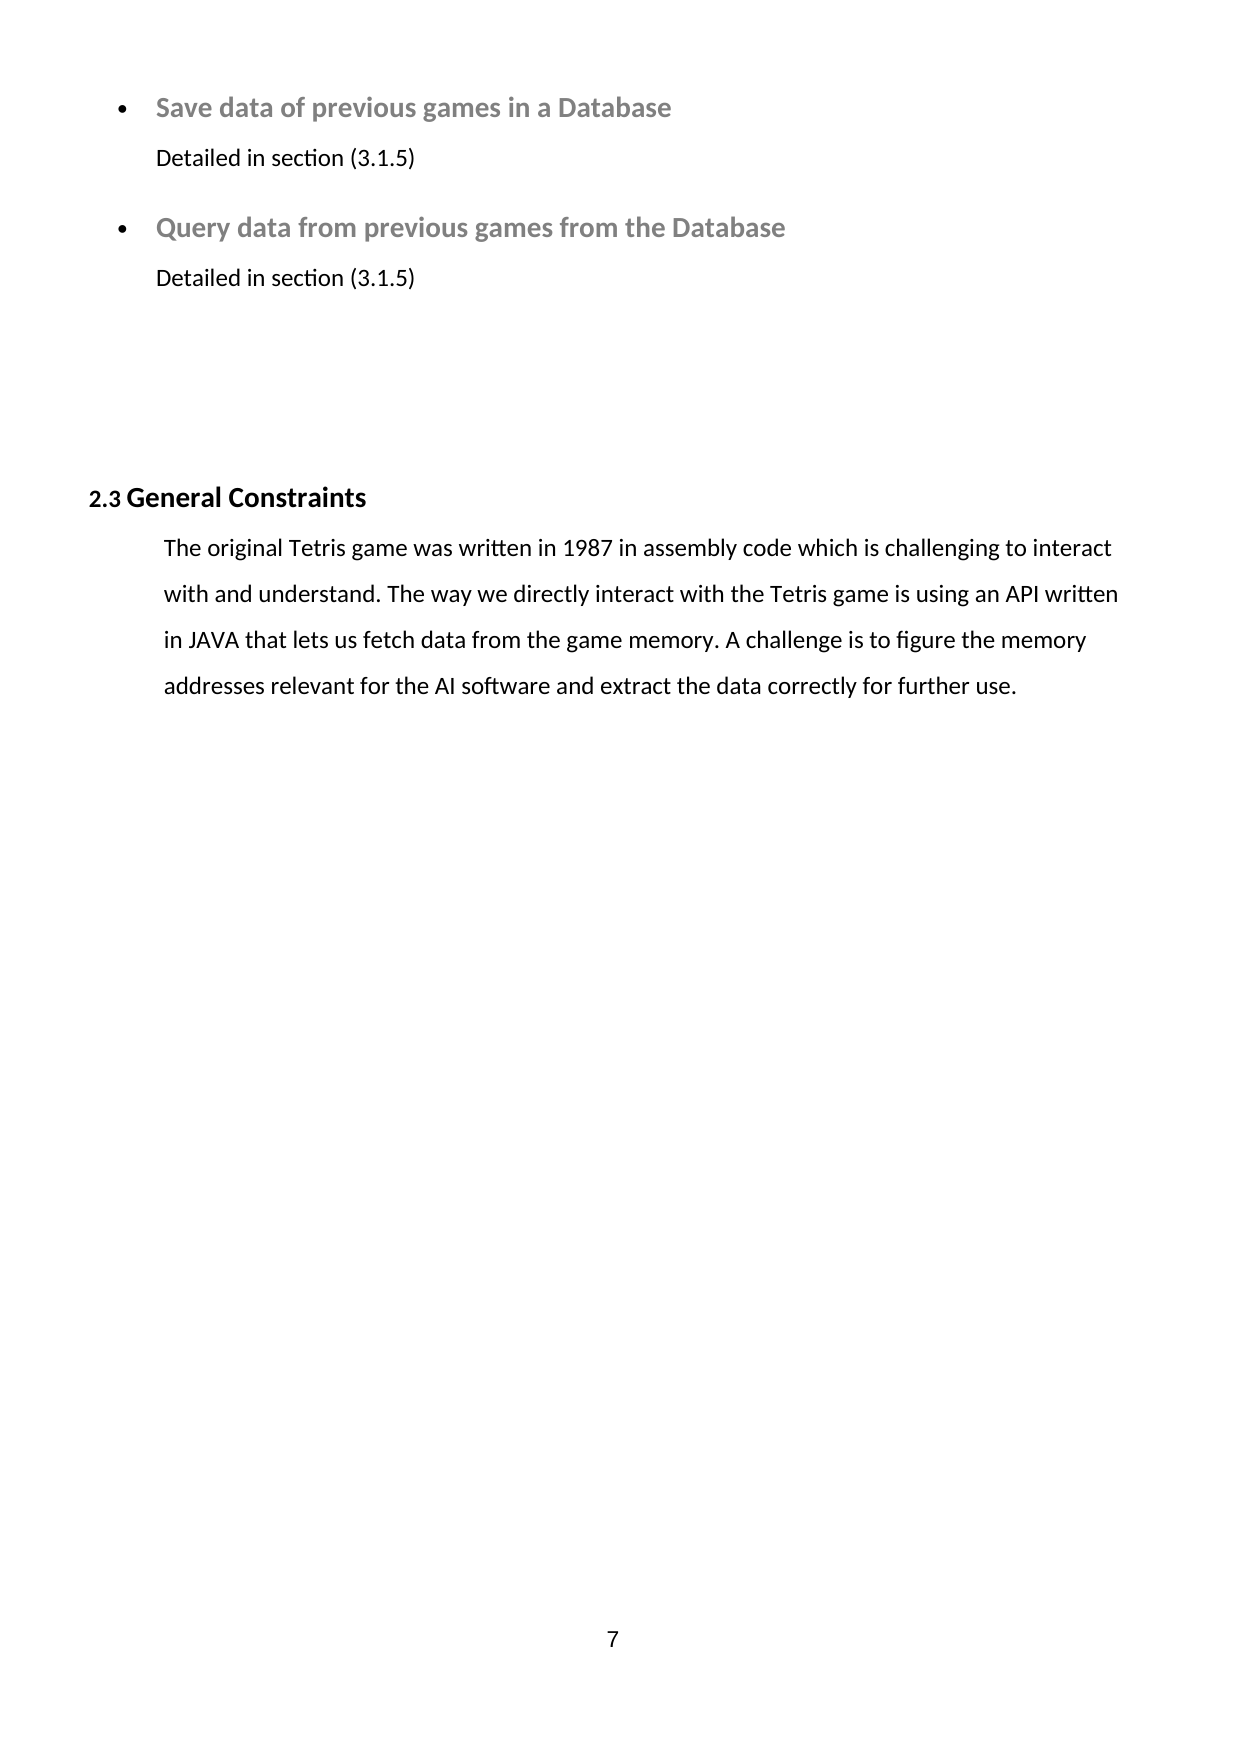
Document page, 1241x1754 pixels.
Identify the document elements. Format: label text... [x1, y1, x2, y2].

list Save data of previous games in a Database [118, 89, 1137, 124]
list Query data from previous games from the Database [118, 209, 1137, 244]
list Detailed in section (3.1.5) [156, 262, 1137, 293]
text Detailed in section (3.1.5) [156, 142, 1137, 173]
text 2.3 General Constraints [89, 479, 1137, 515]
text The original Tetris game was written in 1987 in assembly code which is challenging to interact with and understand. The way we directly interact with the Tetris game is using an API written in JAVA that lets us fetch data from the game memory. A challenge is to figure the memory addresses relevant for the AI software and extract the data correctly for further use. [164, 533, 1137, 700]
